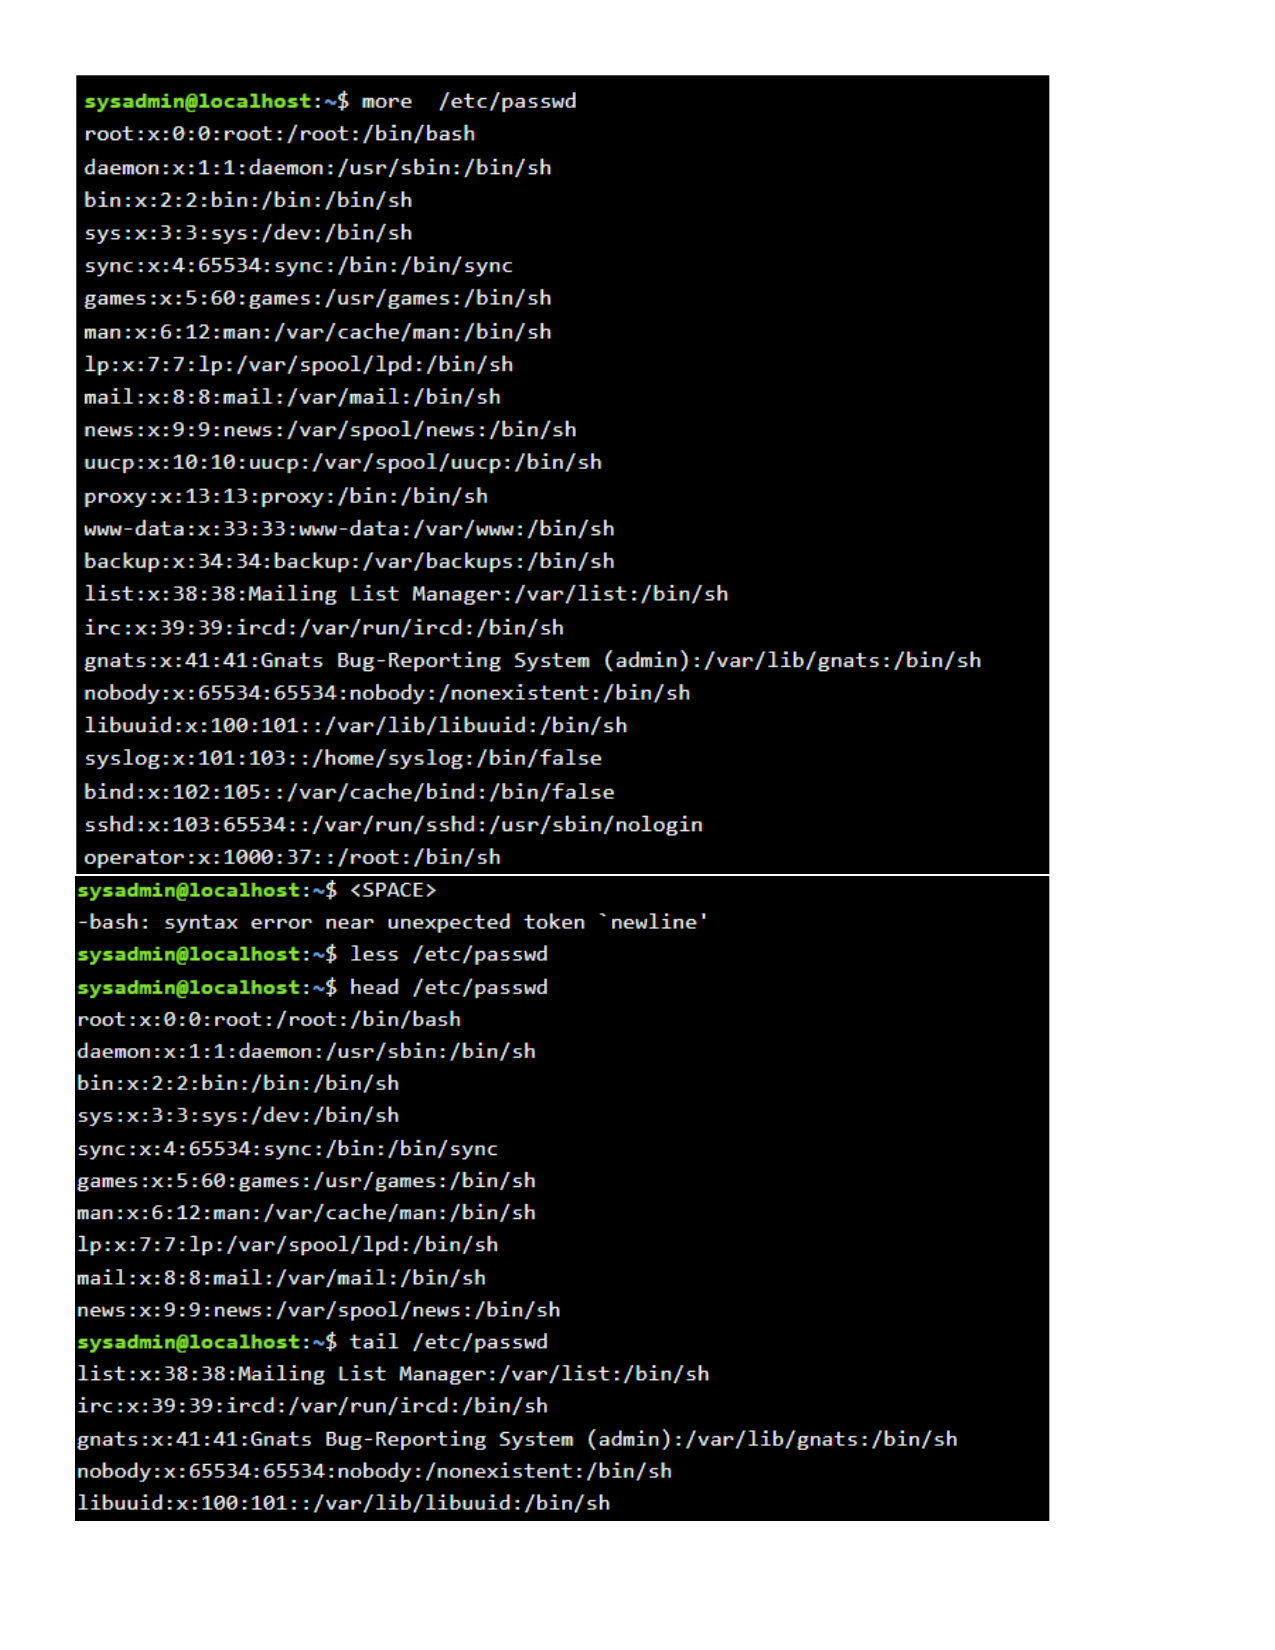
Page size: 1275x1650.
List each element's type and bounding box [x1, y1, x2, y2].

picture [75, 75, 1050, 874]
picture [75, 876, 1050, 1521]
